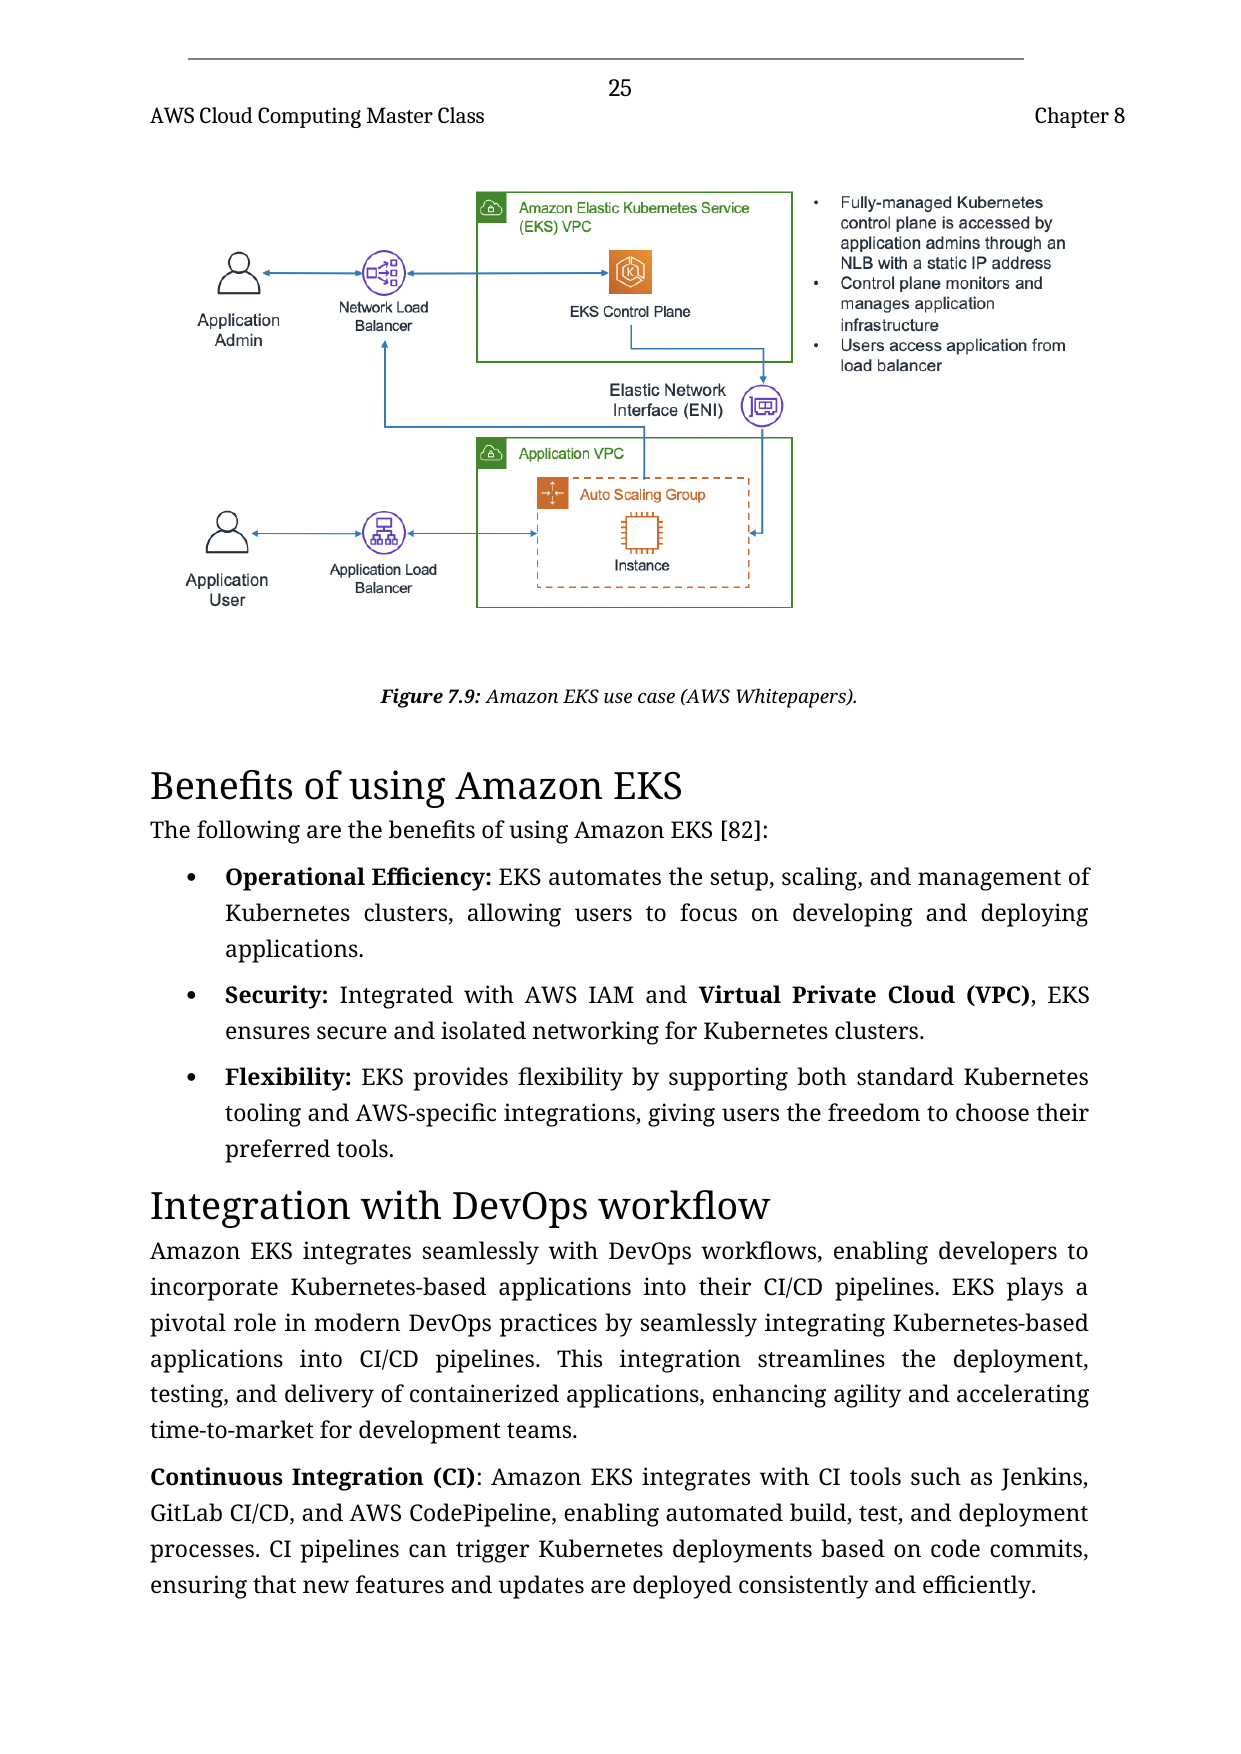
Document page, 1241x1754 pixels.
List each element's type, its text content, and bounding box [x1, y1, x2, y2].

text Integration with DevOps workflow [150, 1179, 1090, 1231]
list Flexibility: EKS provides flexibility by supporting both standard Kubernetes tooling and AWS-specific integrations, giving users the freedom to choose their preferred tools. [187, 1061, 1090, 1164]
text The following are the benefits of using Amazon EKS: [150, 814, 1090, 846]
text Continuous Integration (CI): Amazon EKS integrates with CI tools such as Jenkins, GitLab CI/CD, and AWS CodePipeline, enabling automated build, test, and deployment processes. CI pipelines can trigger Kubernetes deployments based on code commits, ensuring that new features and updates are deployed consistently and efficiently. [150, 1461, 1090, 1600]
text Benefits of using Amazon EKS [150, 759, 1090, 810]
list Security: Integrated with AWS IAM and Virtual Private Cloud (VPC), EKS ensures secure and isolated networking for Kubernetes clusters. [187, 979, 1090, 1046]
list Operational Efficiency: EKS automates the setup, scaling, and management of Kubernetes clusters, allowing users to focus on developing and deploying applications. [187, 861, 1090, 964]
picture [154, 150, 1086, 660]
text Amazon EKS integrates seamlessly with DevOps workflows, enabling developers to incorporate Kubernetes-based applications into their CI/CD pipelines. EKS plays a pivotal role in modern DevOps practices by seamlessly integrating Kubernetes-based applications into CI/CD pipelines. This integration streamlines the deployment, testing, and delivery of containerized applications, enhancing agility and accelerating time-to-market for development teams. [150, 1235, 1090, 1446]
